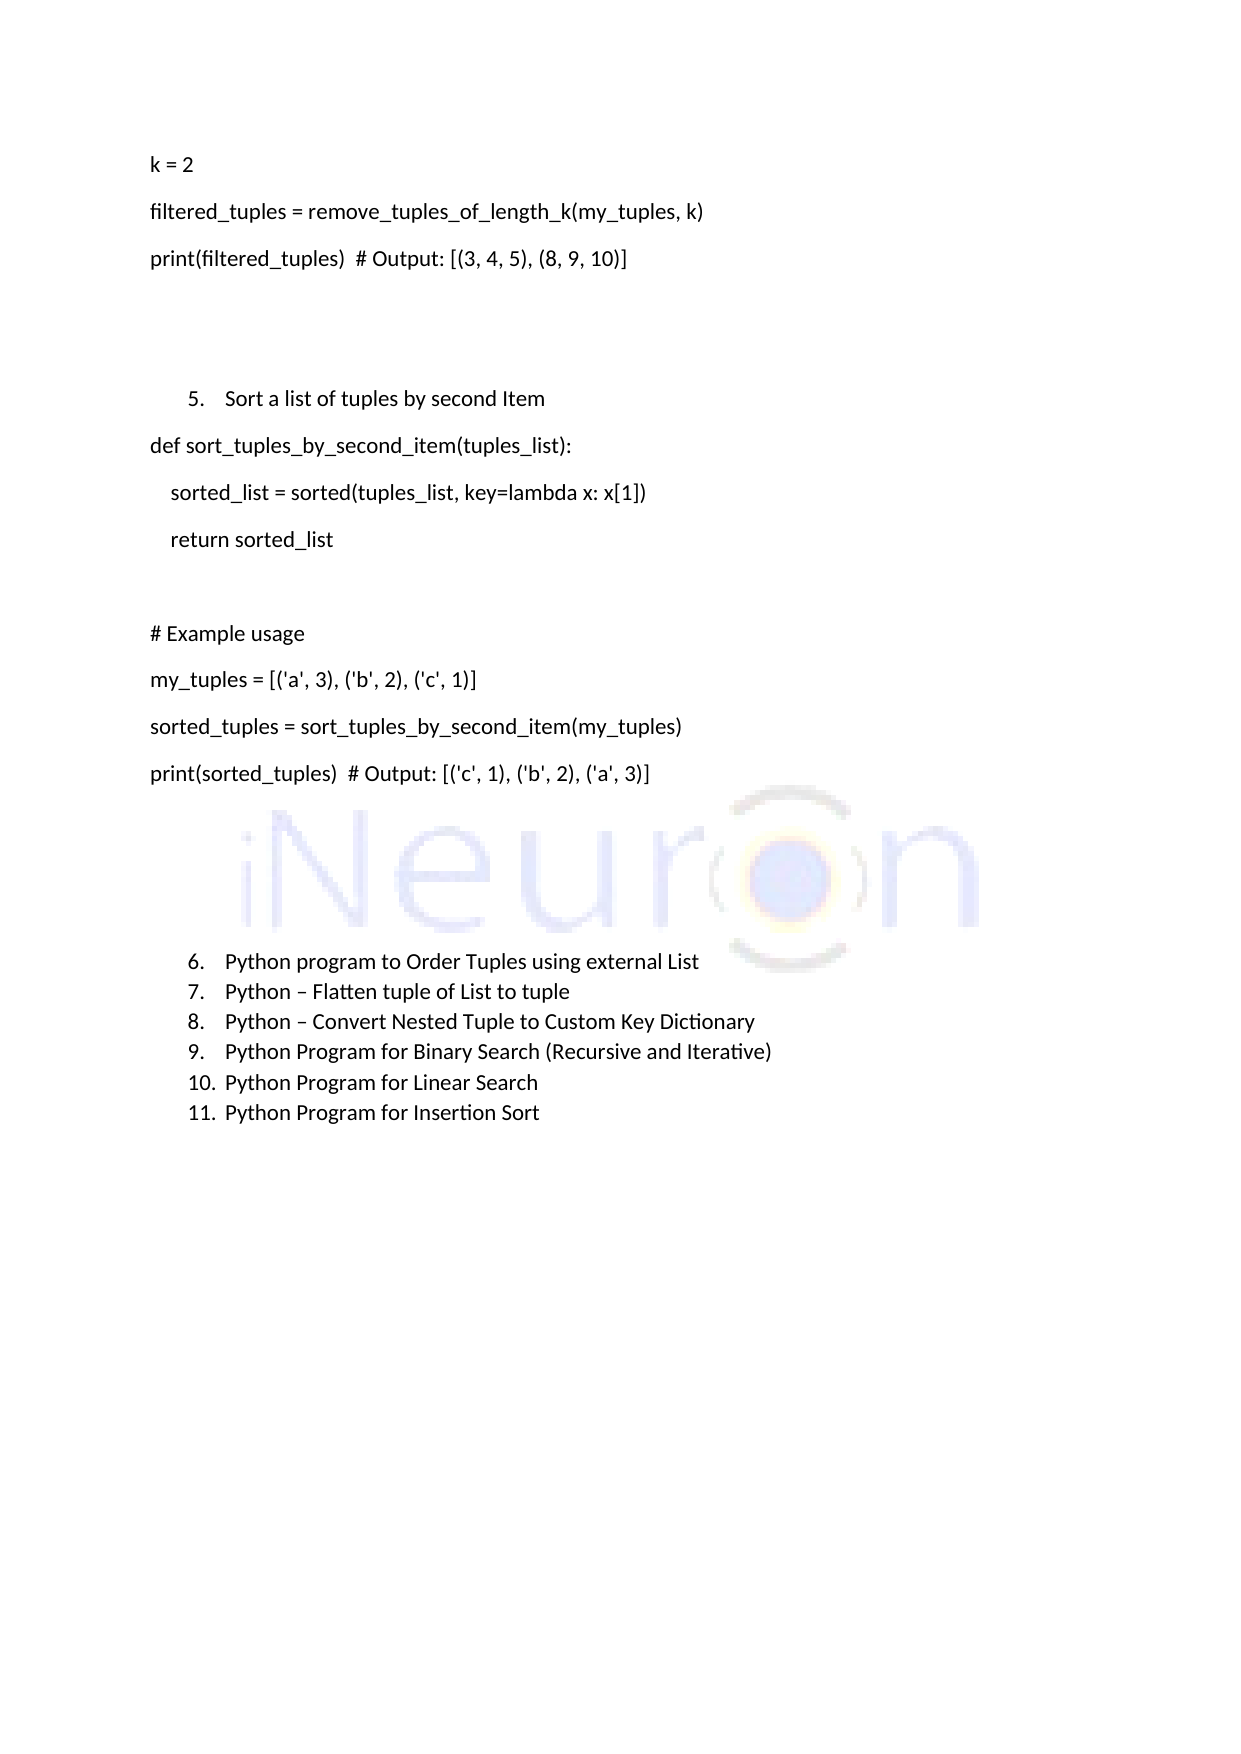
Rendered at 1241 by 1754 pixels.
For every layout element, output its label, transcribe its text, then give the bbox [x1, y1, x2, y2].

list Sort a list of tuples by second Item [187, 384, 1090, 412]
text filtered_tuples = remove_tuples_of_length_k(my_tuples, k) [150, 197, 1090, 225]
text def sort_tuples_by_second_item(tuples_list): [150, 431, 1090, 459]
list Python Program for Linear Search [187, 1068, 1090, 1096]
text sorted_list = sorted(tuples_list, key=lambda x: x[1]) [150, 478, 1090, 506]
text print(sorted_tuples) # Output: [('c', 1), ('b', 2), ('a', 3)] [150, 759, 1090, 787]
list Python – Convert Nested Tuple to Custom Key Dictionary [187, 1007, 1090, 1035]
list Python Program for Insertion Sort [187, 1098, 1090, 1126]
list Python Program for Binary Search (Recursive and Iterative) [187, 1037, 1090, 1066]
list Python – Flatten tuple of List to tuple [187, 977, 1090, 1005]
text my_tuples = [('a', 3), ('b', 2), ('c', 1)] [150, 666, 1090, 694]
text sorted_tuples = sort_tuples_by_second_item(my_tuples) [150, 712, 1090, 741]
list Python program to Order Tuples using external List [187, 947, 1090, 975]
text k = 2 [150, 150, 1090, 178]
text return sorted_list [150, 525, 1090, 553]
text # Example usage [150, 619, 1090, 647]
text print(filtered_tuples) # Output: [(3, 4, 5), (8, 9, 10)] [150, 244, 1090, 272]
